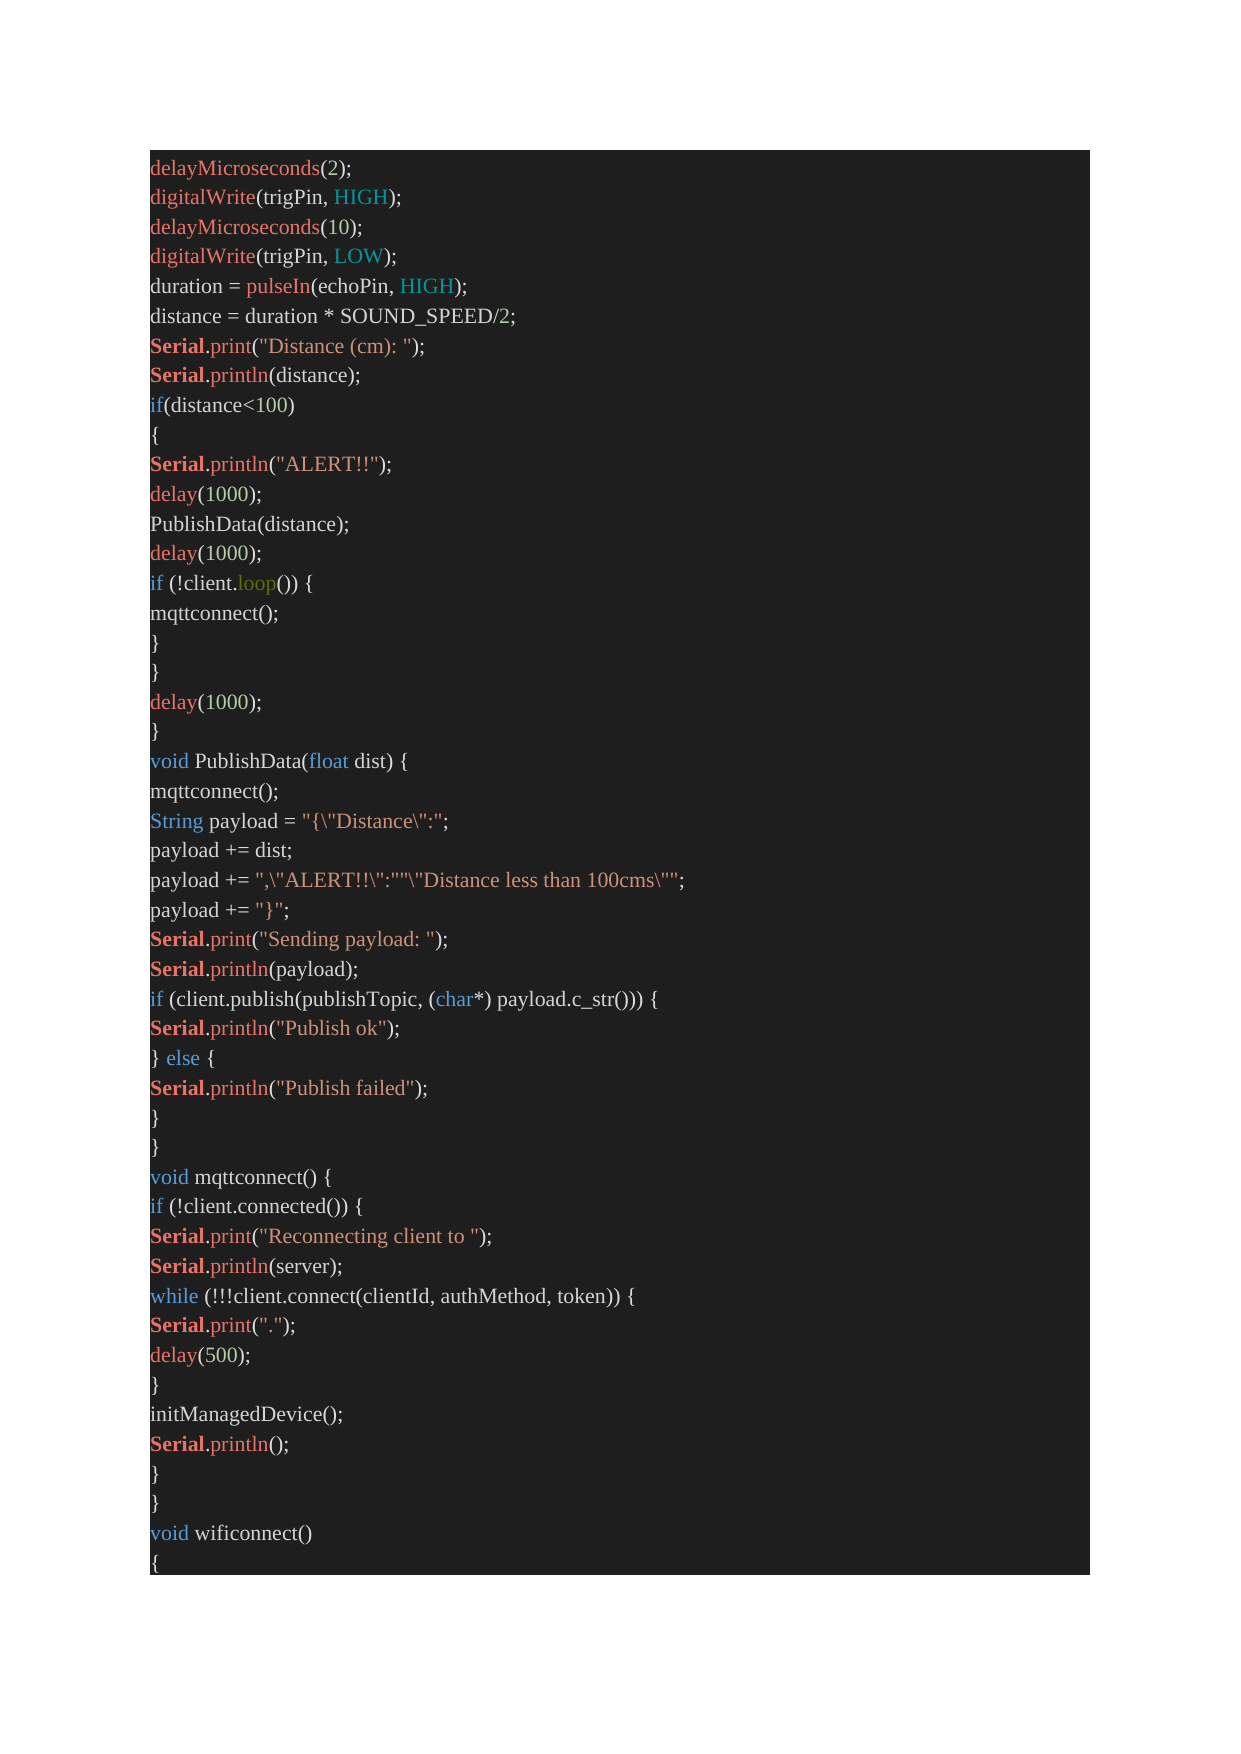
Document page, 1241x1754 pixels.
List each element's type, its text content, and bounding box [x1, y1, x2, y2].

text delayMicroseconds(10); [150, 209, 1090, 239]
text } [150, 1456, 1090, 1486]
text void wificonnect() [150, 1516, 1090, 1545]
text Serial.println("Publish failed"); [150, 1070, 1090, 1100]
text Serial.println("ALERT!!"); [150, 447, 1090, 477]
text while (!!!client.connect(clientId, authMethod, token)) { [150, 1278, 1090, 1308]
text if (client.publish(publishTopic, (char*) payload.c_str())) { [150, 981, 1090, 1011]
text Serial.print("Sending payload: "); [150, 922, 1090, 952]
text { [150, 417, 1090, 447]
text String payload = "{\"Distance\":"; [150, 803, 1090, 833]
text delay(500); [150, 1337, 1090, 1367]
text payload += "}"; [150, 892, 1090, 922]
text } [150, 655, 1090, 684]
text initManagedDevice(); [150, 1397, 1090, 1427]
text Serial.print("Reconnecting client to "); [150, 1219, 1090, 1248]
text Serial.println(server); [150, 1248, 1090, 1278]
text Serial.println("Publish ok"); [150, 1011, 1090, 1041]
text } else { [150, 1041, 1090, 1070]
text digitalWrite(trigPin, LOW); [150, 239, 1090, 269]
text delayMicroseconds(2); [150, 150, 1090, 180]
text payload += ",\"ALERT!!\":""\"Distance less than 100cms\""; [150, 862, 1090, 892]
text } [150, 1130, 1090, 1159]
text distance = duration * SOUND_SPEED/2; [150, 298, 1090, 328]
text if(distance<100) [150, 387, 1090, 417]
text delay(1000); [150, 536, 1090, 566]
text Serial.print("Distance (cm): "); [150, 328, 1090, 358]
text Serial.println(); [150, 1427, 1090, 1456]
text mqttconnect(); [150, 773, 1090, 803]
text void PublishData(float dist) { [150, 744, 1090, 773]
text delay(1000); [150, 477, 1090, 506]
text PublishData(distance); [150, 506, 1090, 536]
text } [150, 1367, 1090, 1397]
text } [150, 625, 1090, 655]
text Serial.println(distance); [150, 358, 1090, 387]
text } [150, 714, 1090, 744]
text } [150, 1100, 1090, 1130]
text mqttconnect(); [150, 595, 1090, 625]
text if (!client.loop()) { [150, 566, 1090, 595]
text Serial.print("."); [150, 1308, 1090, 1337]
text if (!client.connected()) { [150, 1189, 1090, 1219]
text delay(1000); [150, 684, 1090, 714]
text { [150, 1545, 1090, 1575]
text payload += dist; [150, 833, 1090, 862]
text void mqttconnect() { [150, 1159, 1090, 1189]
text } [150, 1486, 1090, 1516]
text Serial.println(payload); [150, 952, 1090, 981]
text digitalWrite(trigPin, HIGH); [150, 180, 1090, 209]
text duration = pulseIn(echoPin, HIGH); [150, 269, 1090, 298]
